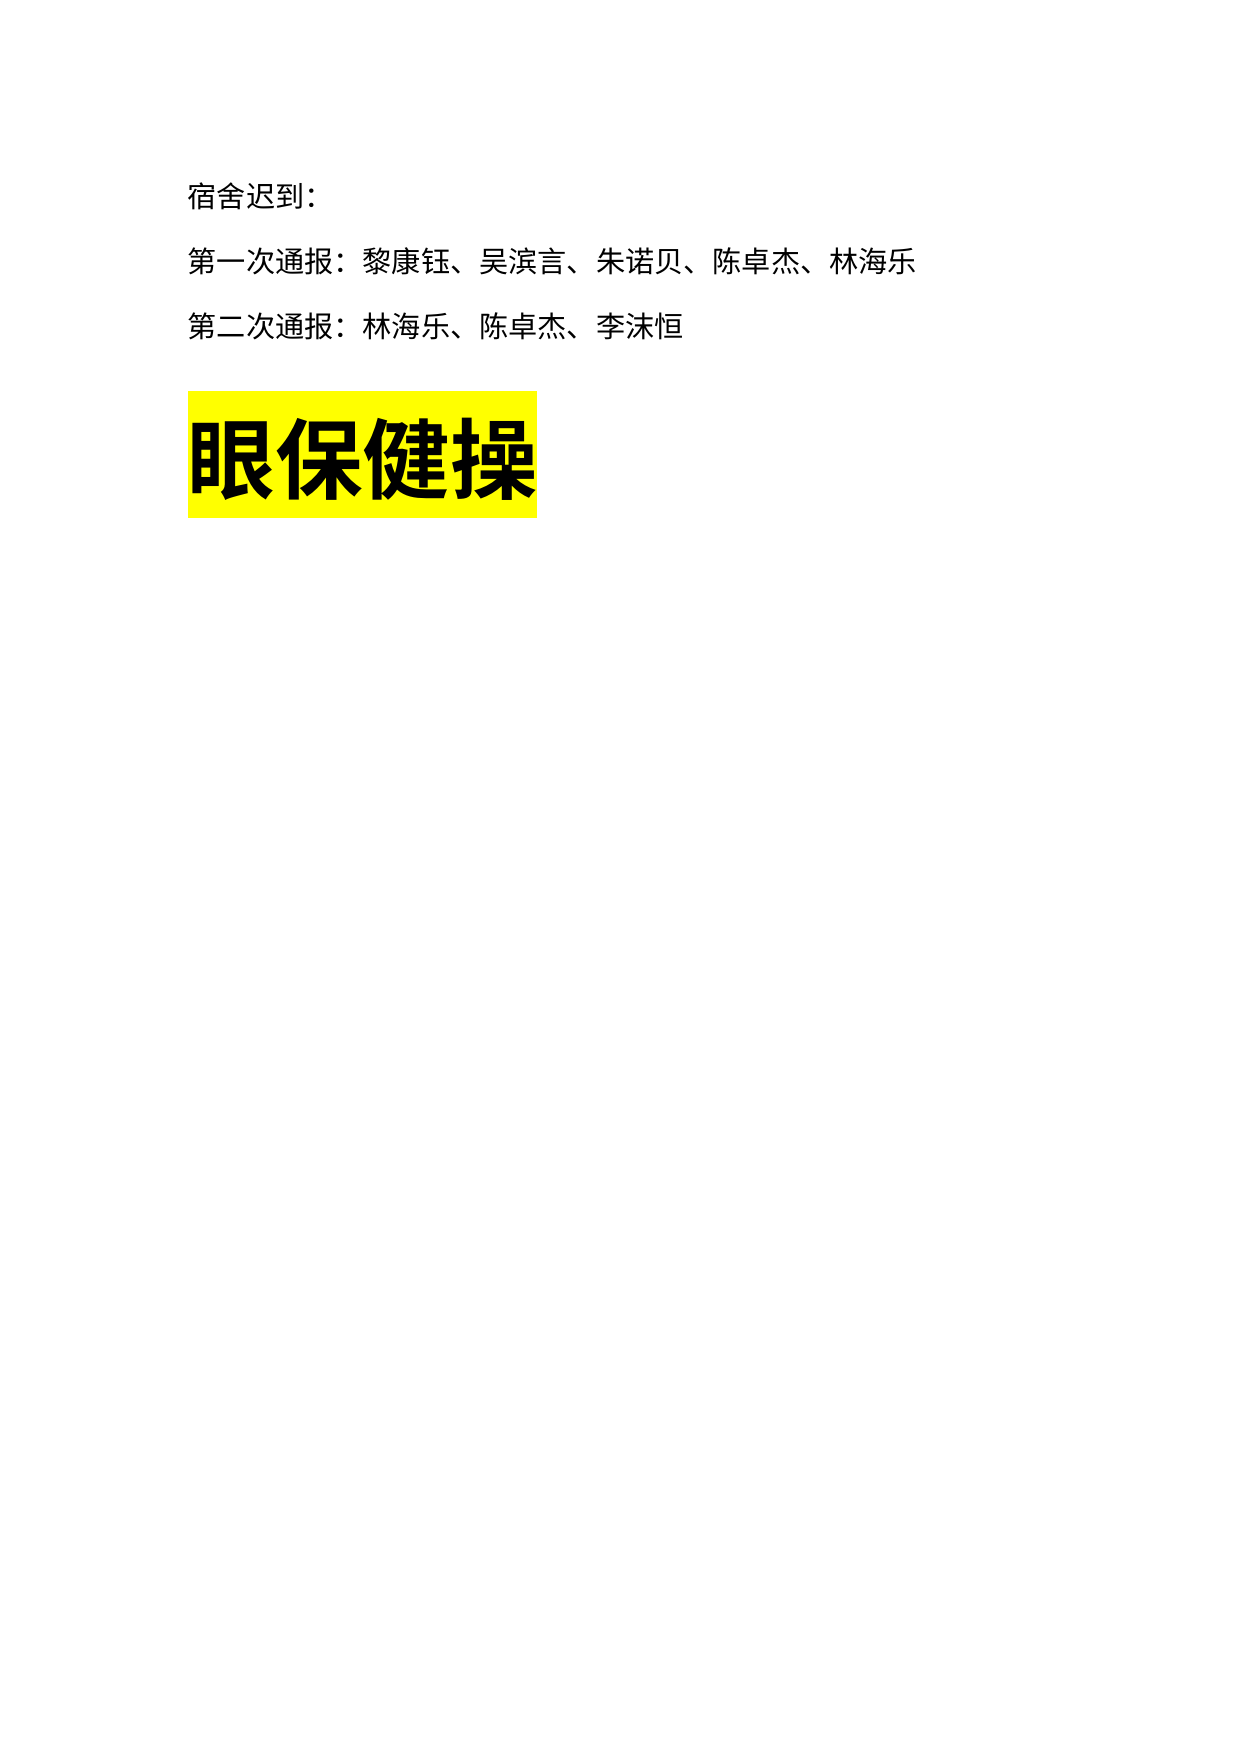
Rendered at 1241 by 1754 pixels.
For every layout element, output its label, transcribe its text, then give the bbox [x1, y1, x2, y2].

text 宿舍迟到： [187, 162, 1053, 227]
text 第一次通报：黎康钰、吴滨言、朱诺贝、陈卓杰、林海乐 [187, 227, 1053, 292]
text 第二次通报：林海乐、陈卓杰、李沫恒 [187, 292, 1053, 357]
text 眼保健操 [187, 389, 1053, 519]
